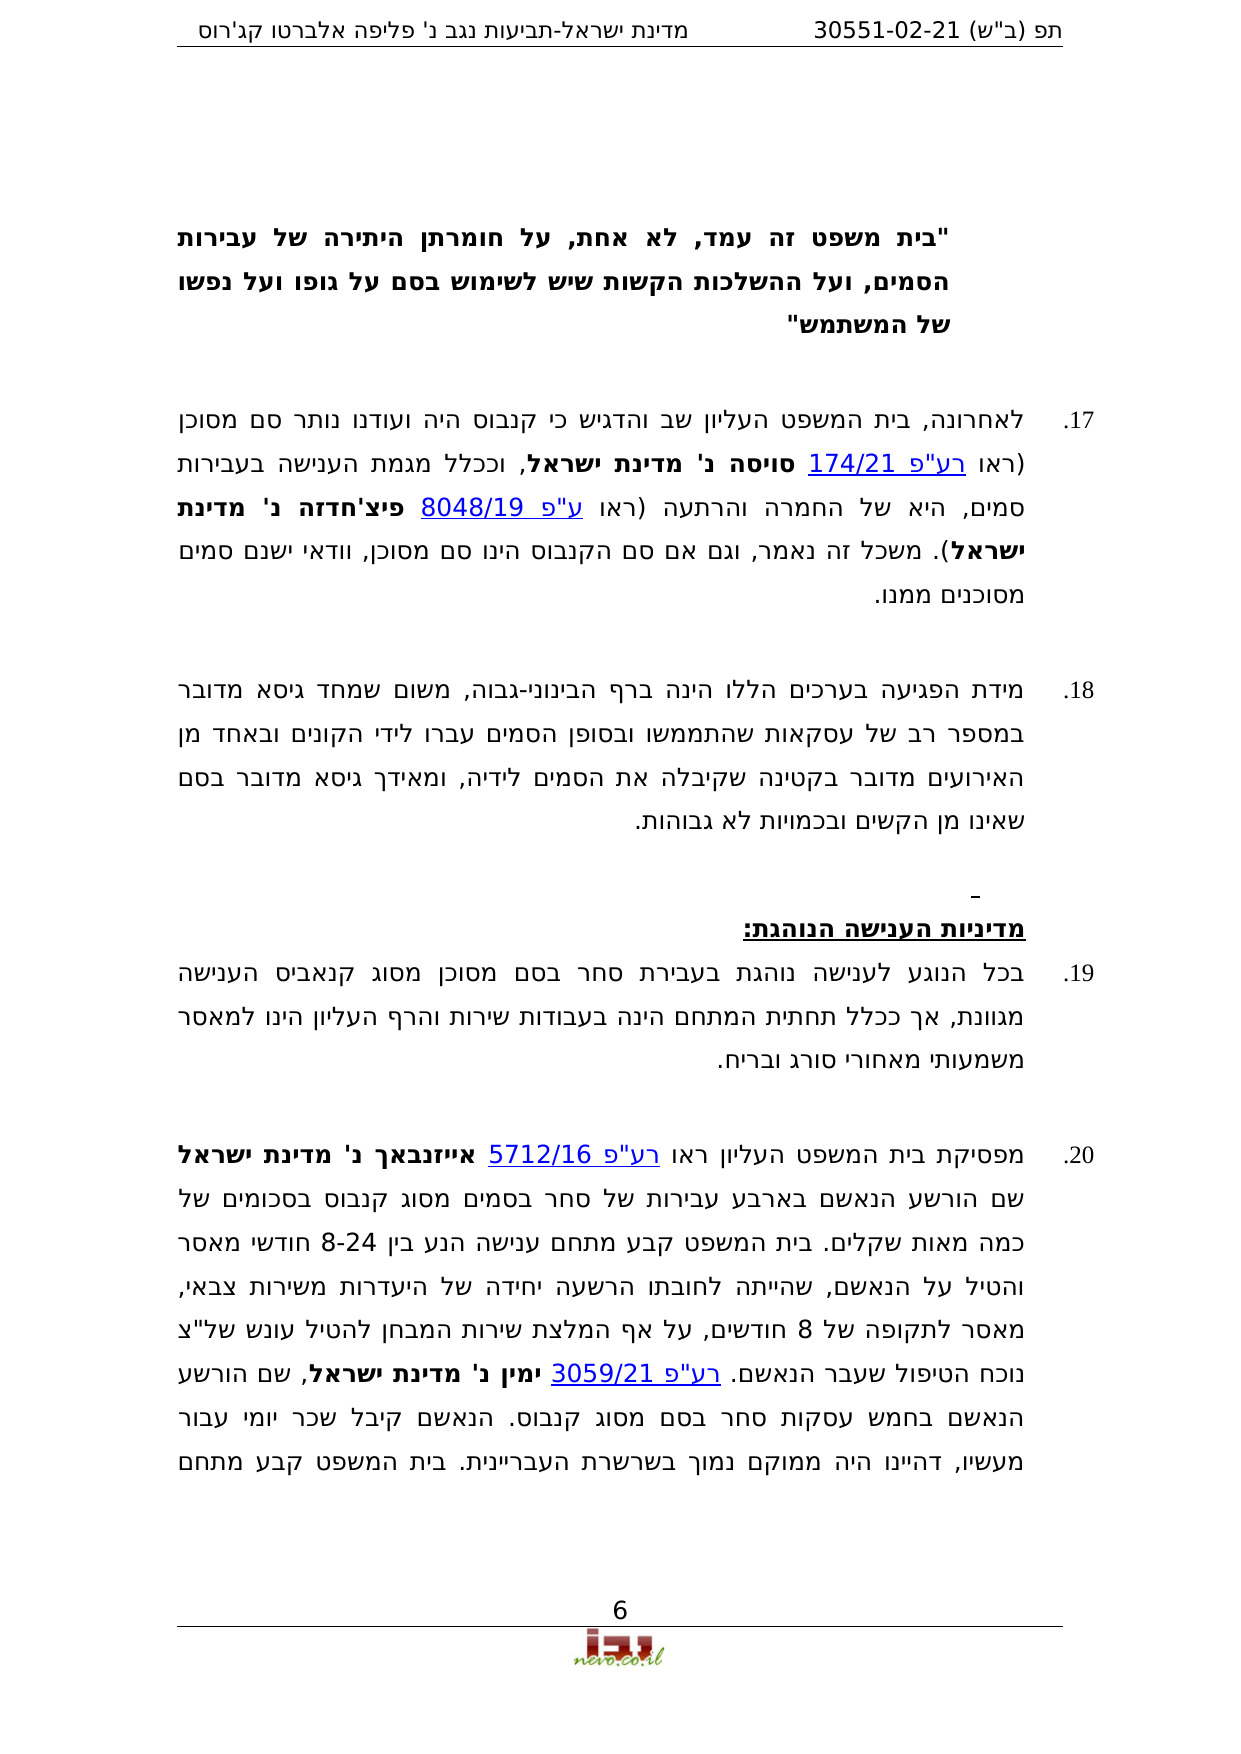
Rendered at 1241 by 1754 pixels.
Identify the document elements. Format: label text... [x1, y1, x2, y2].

list מידת הפגיעה בערכים הללו הינה ברף הבינוני-גבוה, משום שמחד גיסא מדובר במספר רב של עסקאות שהתממשו ובסופן הסמים עברו לידי הקונים ובאחד מן האירועים מדובר בקטינה שקיבלה את הסמים לידיה, ומאידך גיסא מדובר בסם שאינו מן הקשים ובכמויות לא גבוהות. [177, 675, 1063, 836]
list לאחרונה, בית המשפט העליון שב והדגיש כי קנבוס היה ועודנו נותר סם מסוכן (ראו רע"פ 174/21 סויסה נ' מדינת ישראל, וככלל מגמת הענישה בעבירות סמים, היא של החמרה והרתעה (ראו ע"פ 8048/19 פיצ'חדזה נ' מדינת ישראל). משכל זה נאמר, וגם אם סם הקנבוס הינו סם מסוכן, וודאי ישנם סמים מסוכנים ממנו. [177, 405, 1063, 609]
list בכל הנוגע לענישה נוהגת בעבירת סחר בסם מסוכן מסוג קנאביס הענישה מגוונת, אך ככלל תחתית המתחם הינה בעבודות שירות והרף העליון הינו למאסר משמעותי מאחורי סורג ובריח. [177, 958, 1063, 1075]
text מדיניות הענישה הנוהגת: [177, 914, 1063, 943]
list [177, 1141, 1063, 1476]
picture [574, 1628, 666, 1667]
list "בית משפט זה עמד, לא אחת, על חומרתן היתירה של עבירות הסמים, ועל ההשלכות הקשות שיש לשימוש בסם על גופו ועל נפשו של המשתמש" [177, 223, 951, 339]
